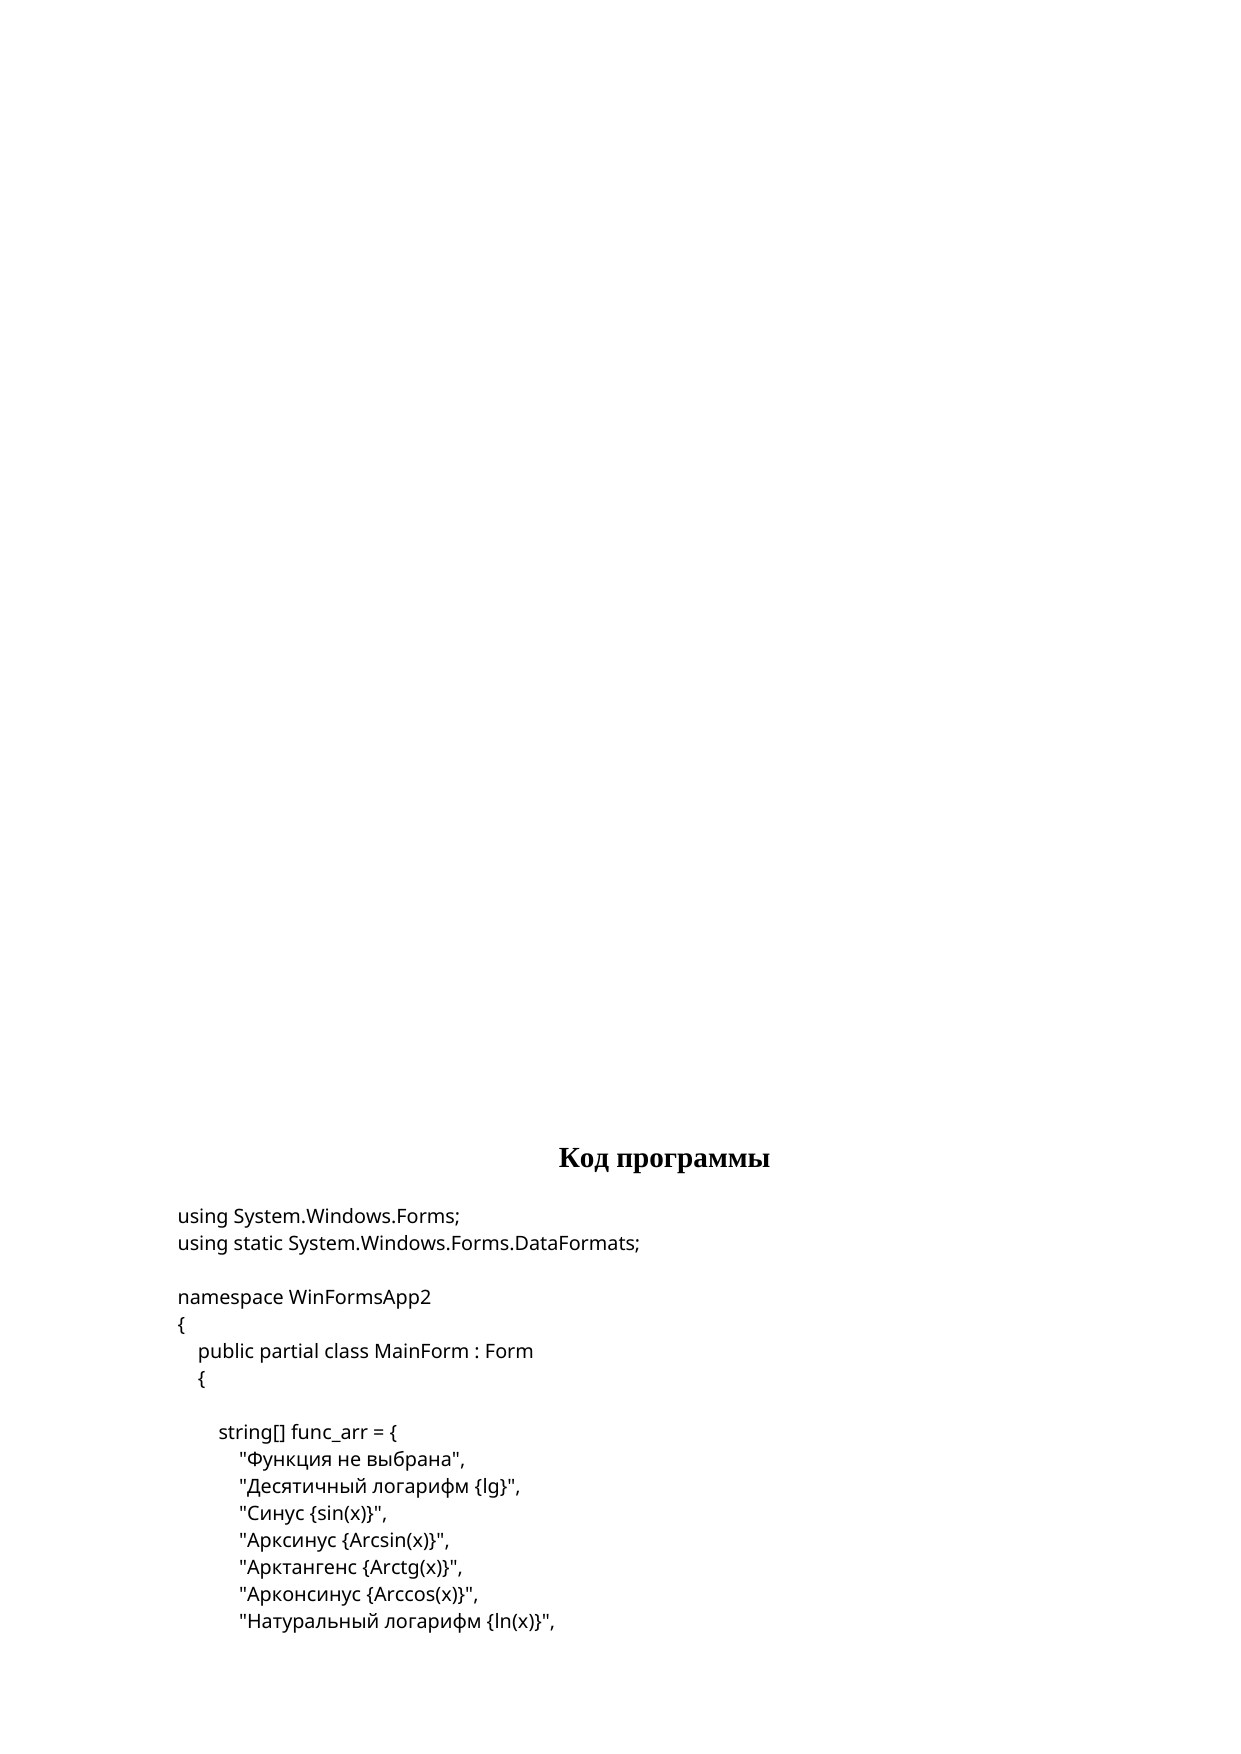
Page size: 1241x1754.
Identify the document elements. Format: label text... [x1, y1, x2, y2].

text "Арксинус {Arcsin(x)}", [177, 1526, 1152, 1553]
subtitle Код программы [177, 1140, 1152, 1173]
text "Натуральный логарифм {ln(x)}", [177, 1607, 1152, 1634]
text public partial class MainForm : Form [177, 1337, 1152, 1364]
text "Арктангенс {Arctg(x)}", [177, 1553, 1152, 1580]
text namespace WinFormsApp2 [177, 1283, 1152, 1310]
text using static System.Windows.Forms.DataFormats; [177, 1229, 1152, 1256]
text { [177, 1310, 1152, 1337]
text "Арконсинус {Arccos(x)}", [177, 1580, 1152, 1607]
text using System.Windows.Forms; [177, 1202, 1152, 1229]
text "Десятичный логарифм {lg}", [177, 1472, 1152, 1499]
text "Функция не выбрана", [177, 1445, 1152, 1472]
text string[] func_arr = { [177, 1418, 1152, 1445]
text { [177, 1364, 1152, 1391]
text "Синус {sin(x)}", [177, 1499, 1152, 1526]
